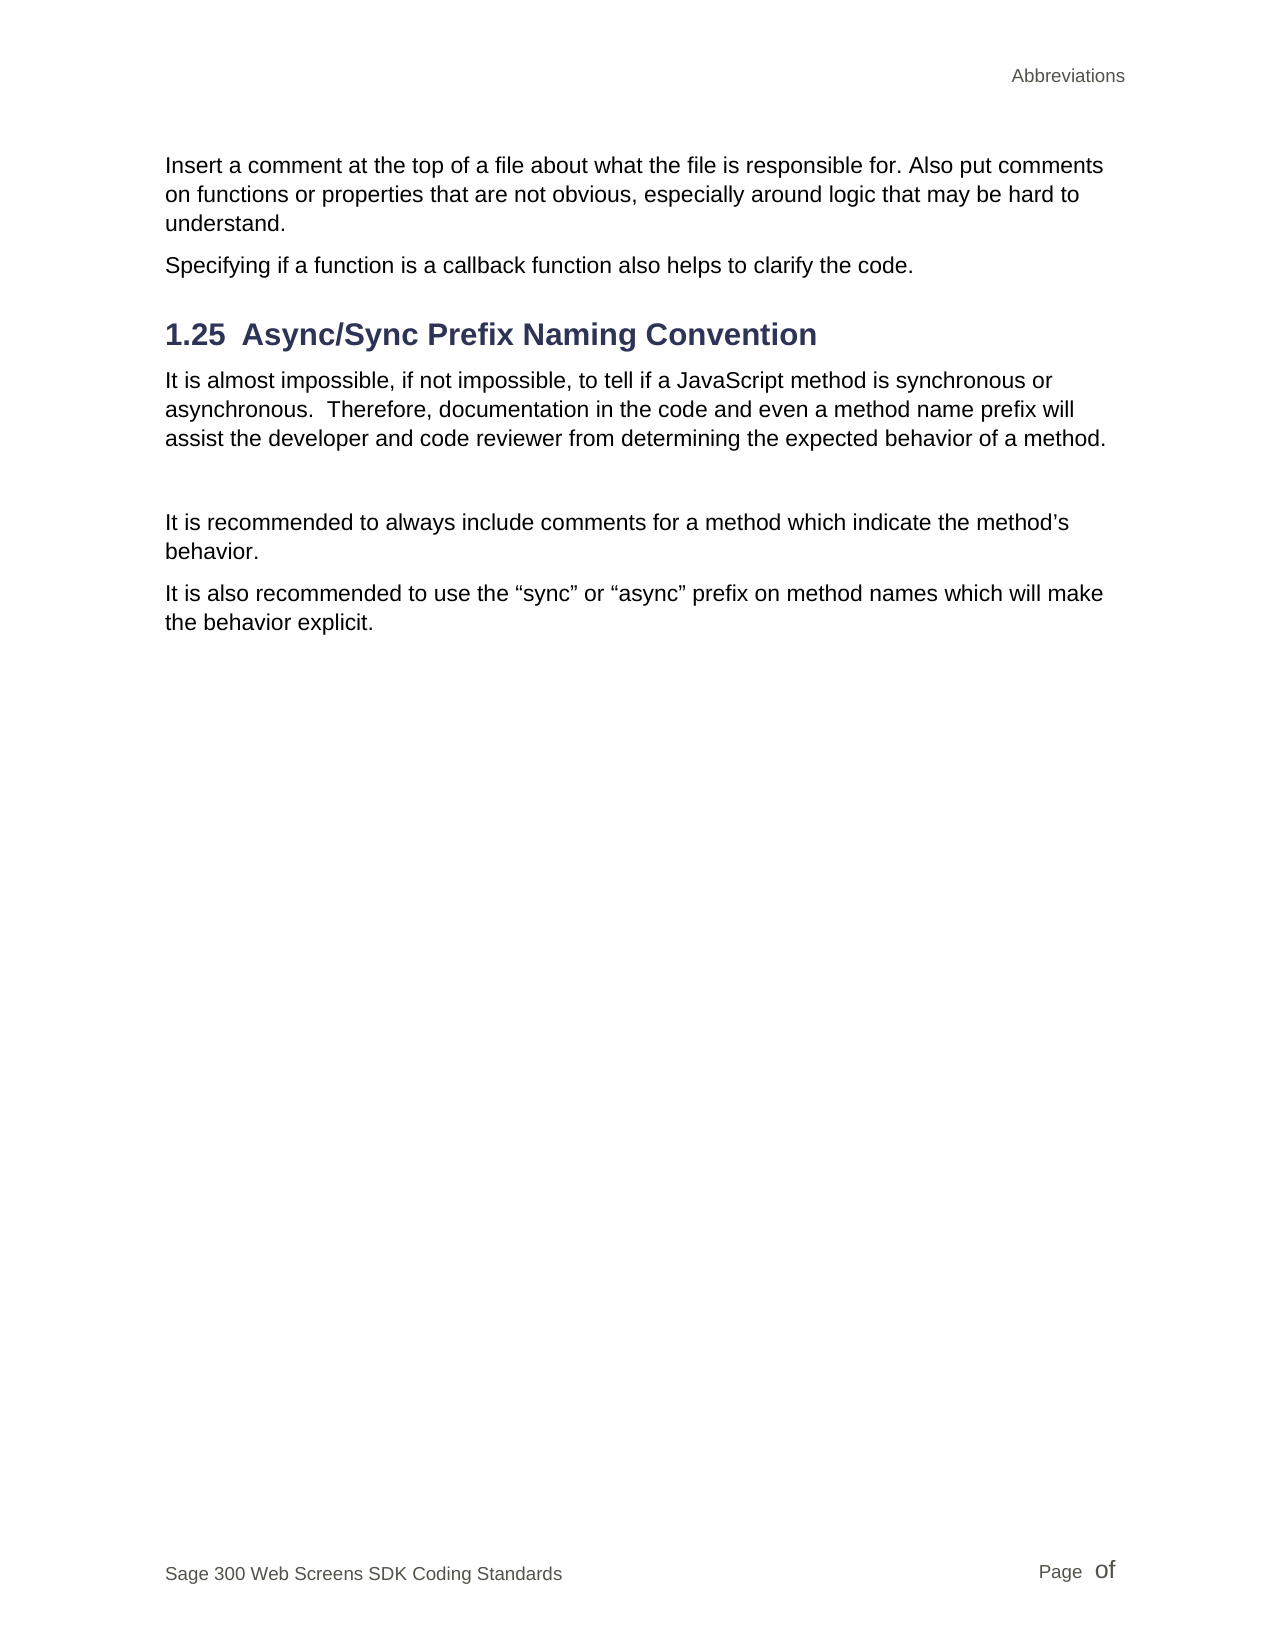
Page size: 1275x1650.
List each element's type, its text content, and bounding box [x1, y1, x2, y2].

text Specifying if a function is a callback function also helps to clarify the code. [165, 249, 1125, 278]
text It is almost impossible, if not impossible, to tell if a JavaScript method is synchronous or asynchronous. Therefore, documentation in the code and even a method name prefix will assist the developer and code reviewer from determining the expected behavior of a method. [165, 364, 1125, 452]
text Insert a comment at the top of a file about what the file is responsible for. Also put comments on functions or properties that are not obvious, especially around logic that may be hard to understand. [165, 149, 1125, 237]
subtitle Async/Sync Prefix Naming Convention [165, 316, 1125, 352]
text It is recommended to always include comments for a method which indicate the method’s behavior. [165, 506, 1125, 564]
text It is also recommended to use the “sync” or “async” prefix on method names which will make the behavior explicit. [165, 577, 1125, 635]
